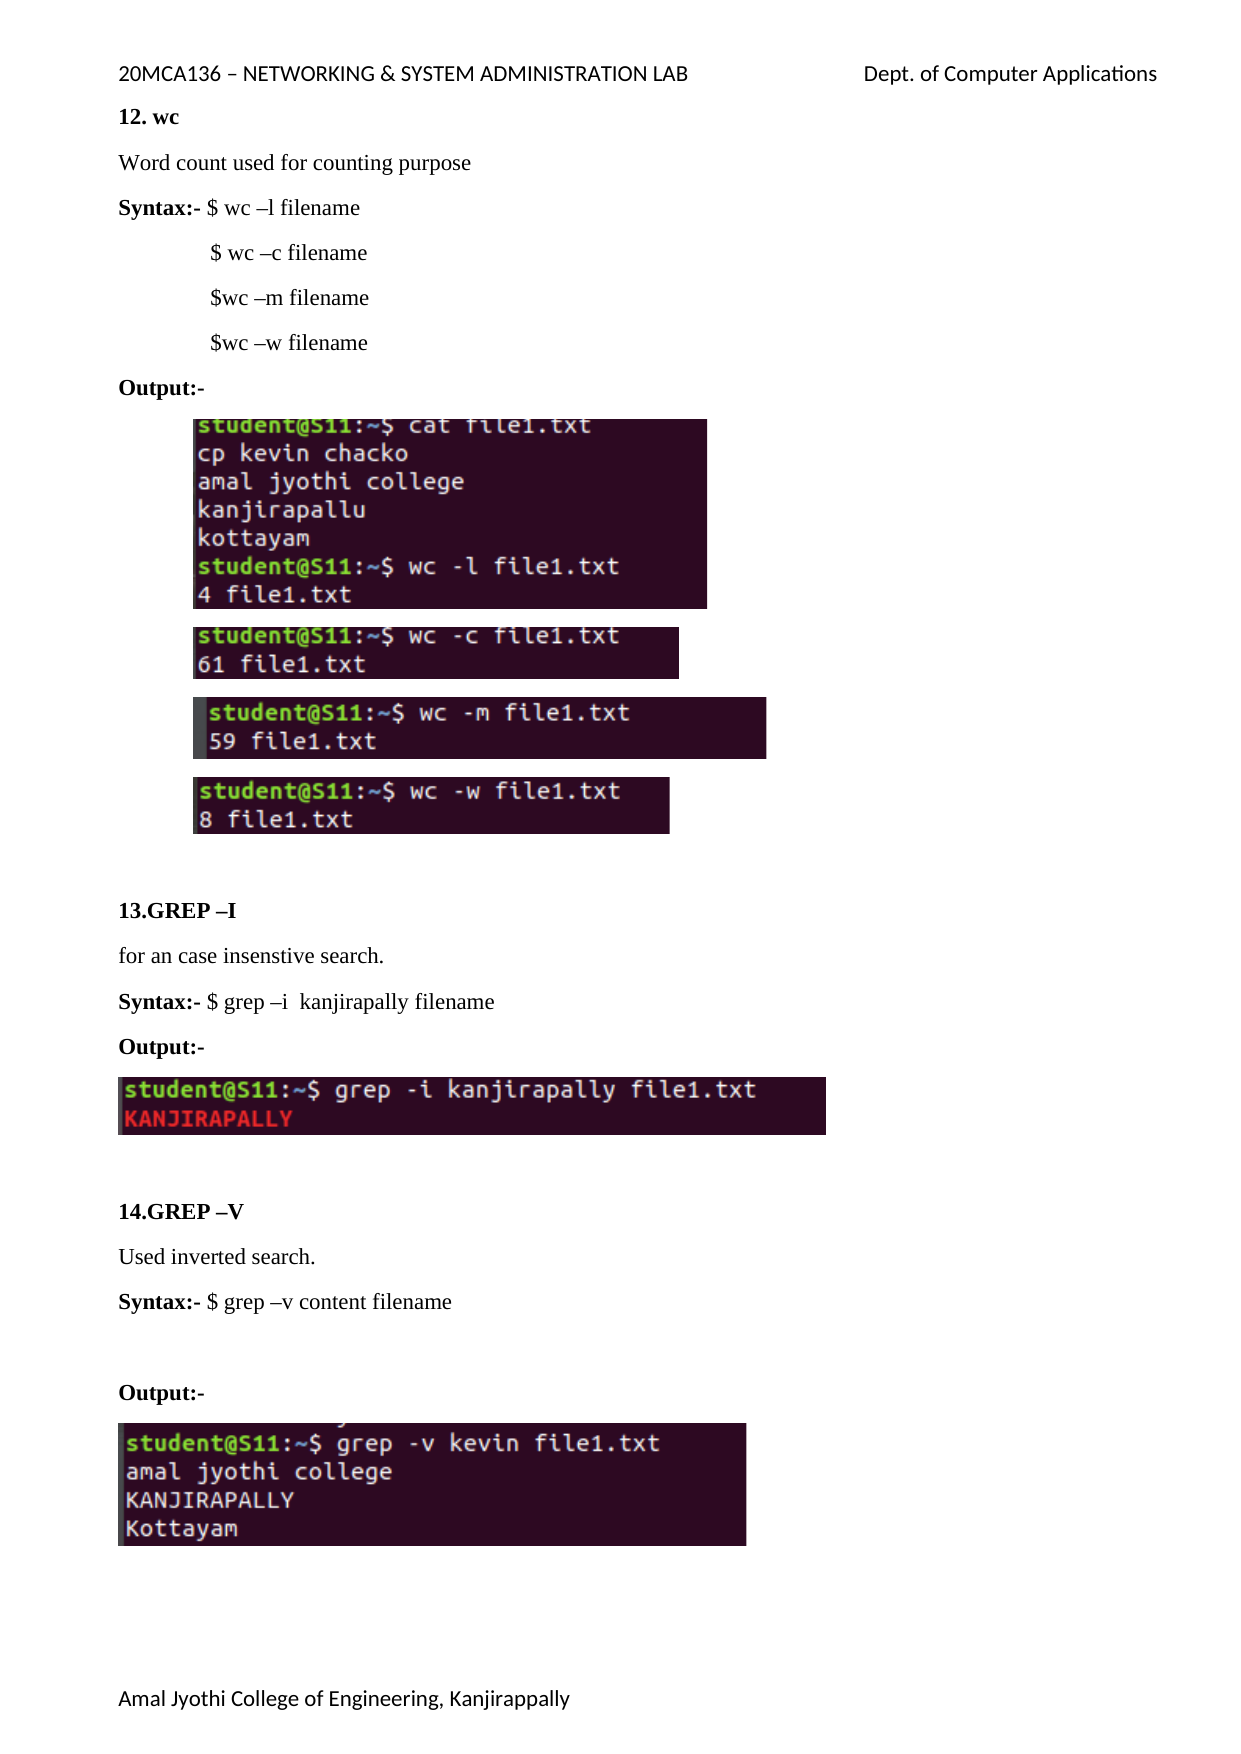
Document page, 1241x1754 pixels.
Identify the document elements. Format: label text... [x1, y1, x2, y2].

text Word count used for counting purpose [118, 148, 1167, 175]
picture [193, 419, 708, 609]
text $ wc –c filename [118, 239, 1167, 265]
text 12. wc [118, 103, 1167, 130]
text Output:- [118, 374, 1167, 400]
text $wc –w filename [118, 329, 1167, 355]
picture [193, 697, 767, 759]
text 14.GREP –V [118, 1198, 1167, 1224]
text Output:- [118, 1378, 1167, 1405]
picture [118, 1077, 826, 1135]
text Used inverted search. [118, 1243, 1167, 1269]
text for an case insenstive search. [118, 943, 1167, 969]
text $wc –m filename [118, 284, 1167, 310]
picture [193, 777, 670, 834]
text 13.GREP –I [118, 897, 1167, 924]
picture [193, 627, 679, 679]
text Syntax:- $ grep –v content filename [118, 1288, 1167, 1315]
text Syntax:- $ grep –i kanjirapally filename [118, 988, 1167, 1014]
text Syntax:- $ wc –l filename [118, 194, 1167, 220]
text Output:- [118, 1033, 1167, 1059]
picture [118, 1423, 747, 1546]
